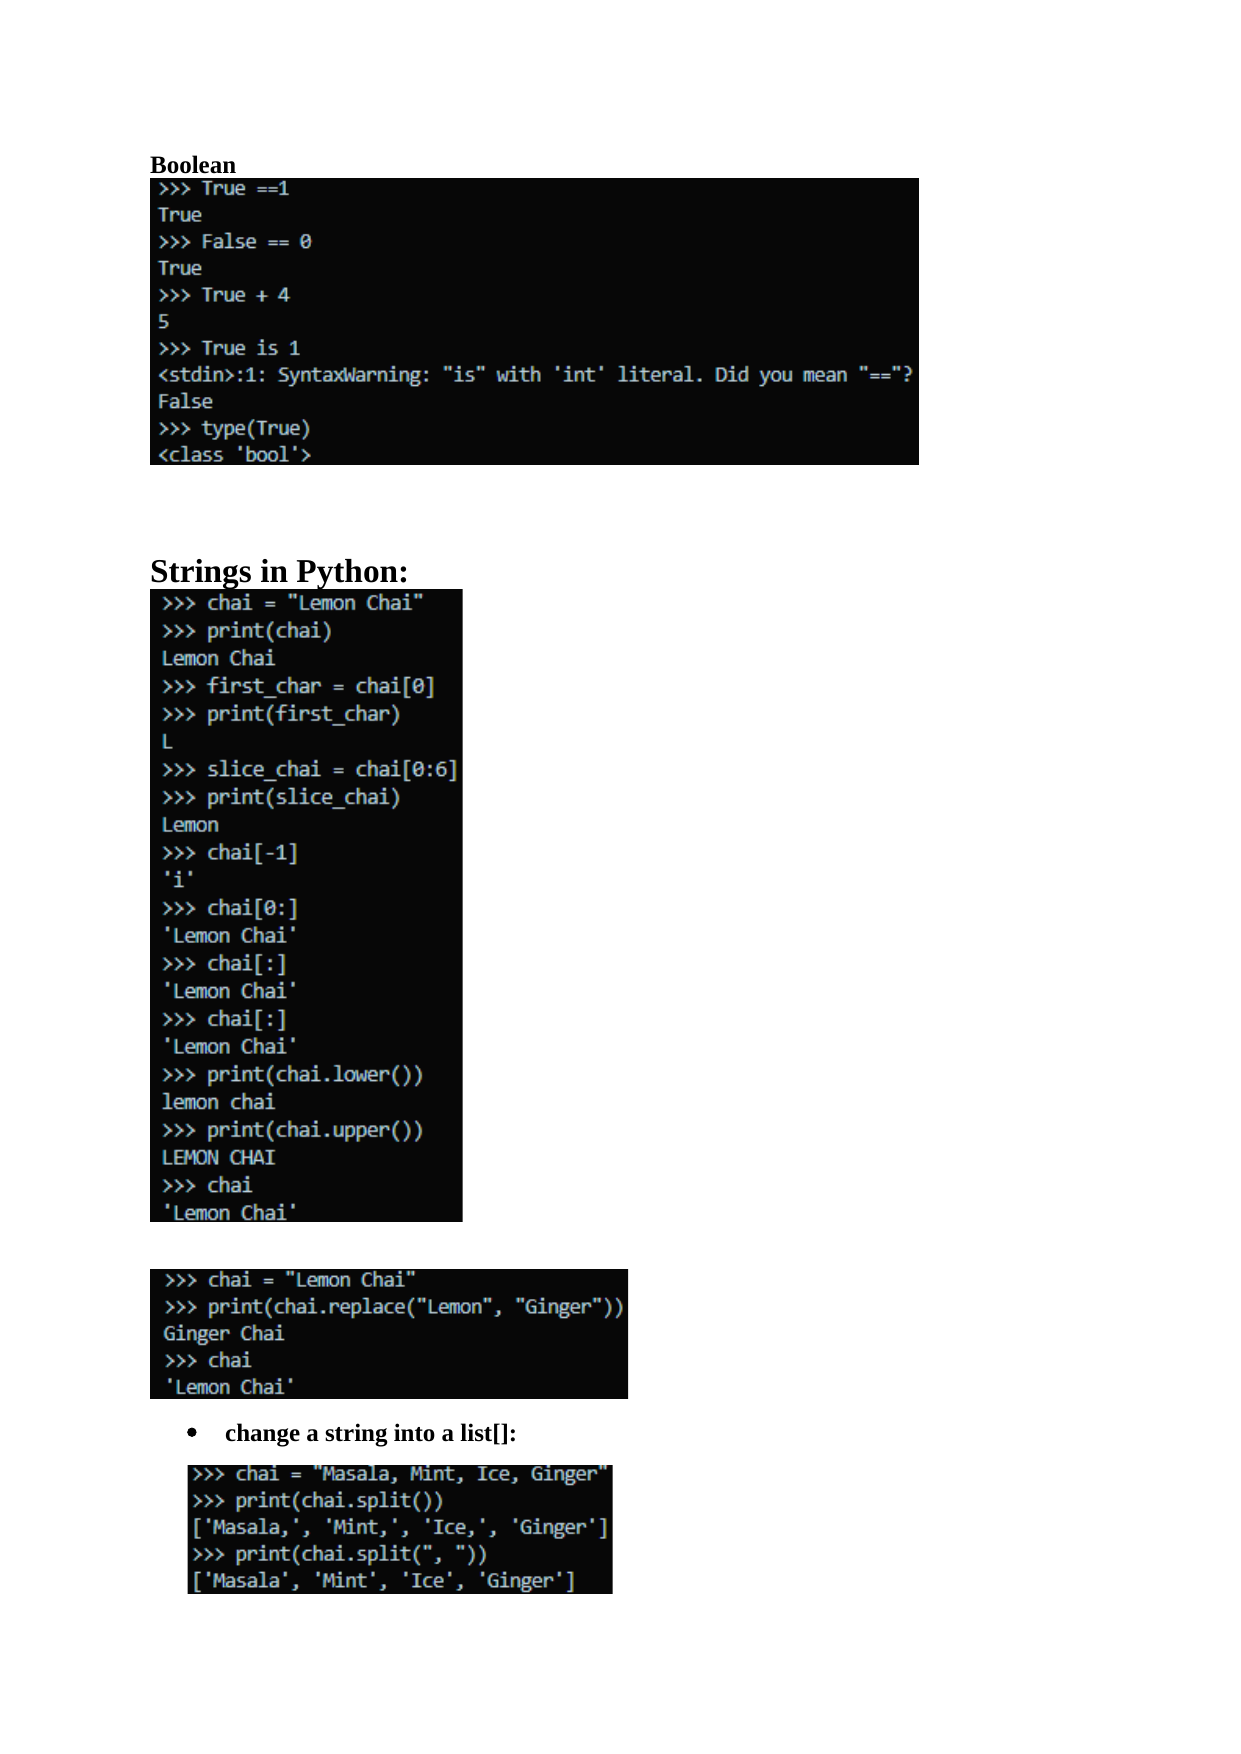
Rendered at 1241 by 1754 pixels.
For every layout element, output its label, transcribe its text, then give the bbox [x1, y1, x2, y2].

picture [150, 589, 463, 1222]
text Strings in Python: [150, 551, 1090, 589]
list change a string into a list[]: [187, 1418, 1090, 1446]
picture [150, 178, 919, 465]
picture [150, 1269, 629, 1399]
text Boolean [150, 150, 1090, 179]
picture [187, 1465, 613, 1594]
